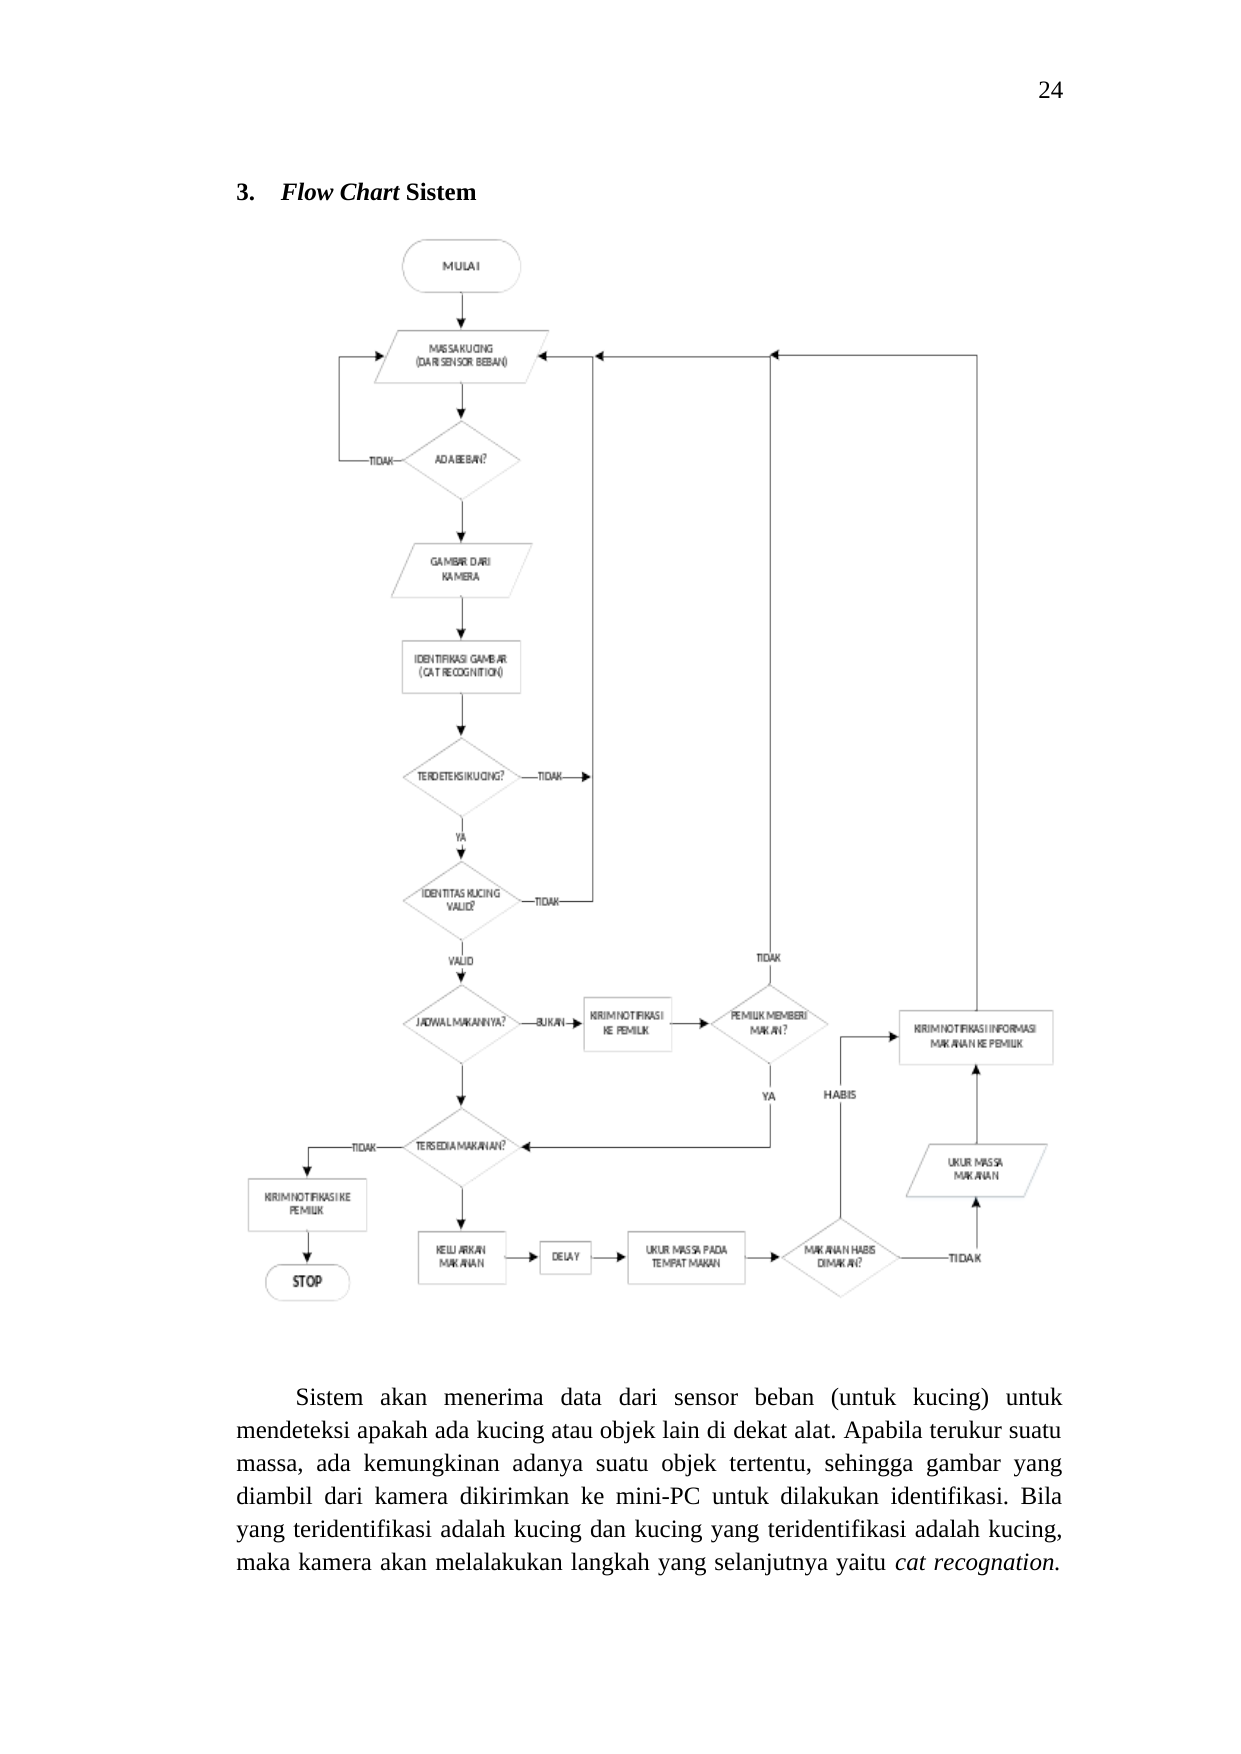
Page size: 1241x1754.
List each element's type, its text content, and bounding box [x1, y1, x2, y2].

list Flow Chart Sistem [236, 177, 1063, 206]
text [236, 1382, 1063, 1576]
